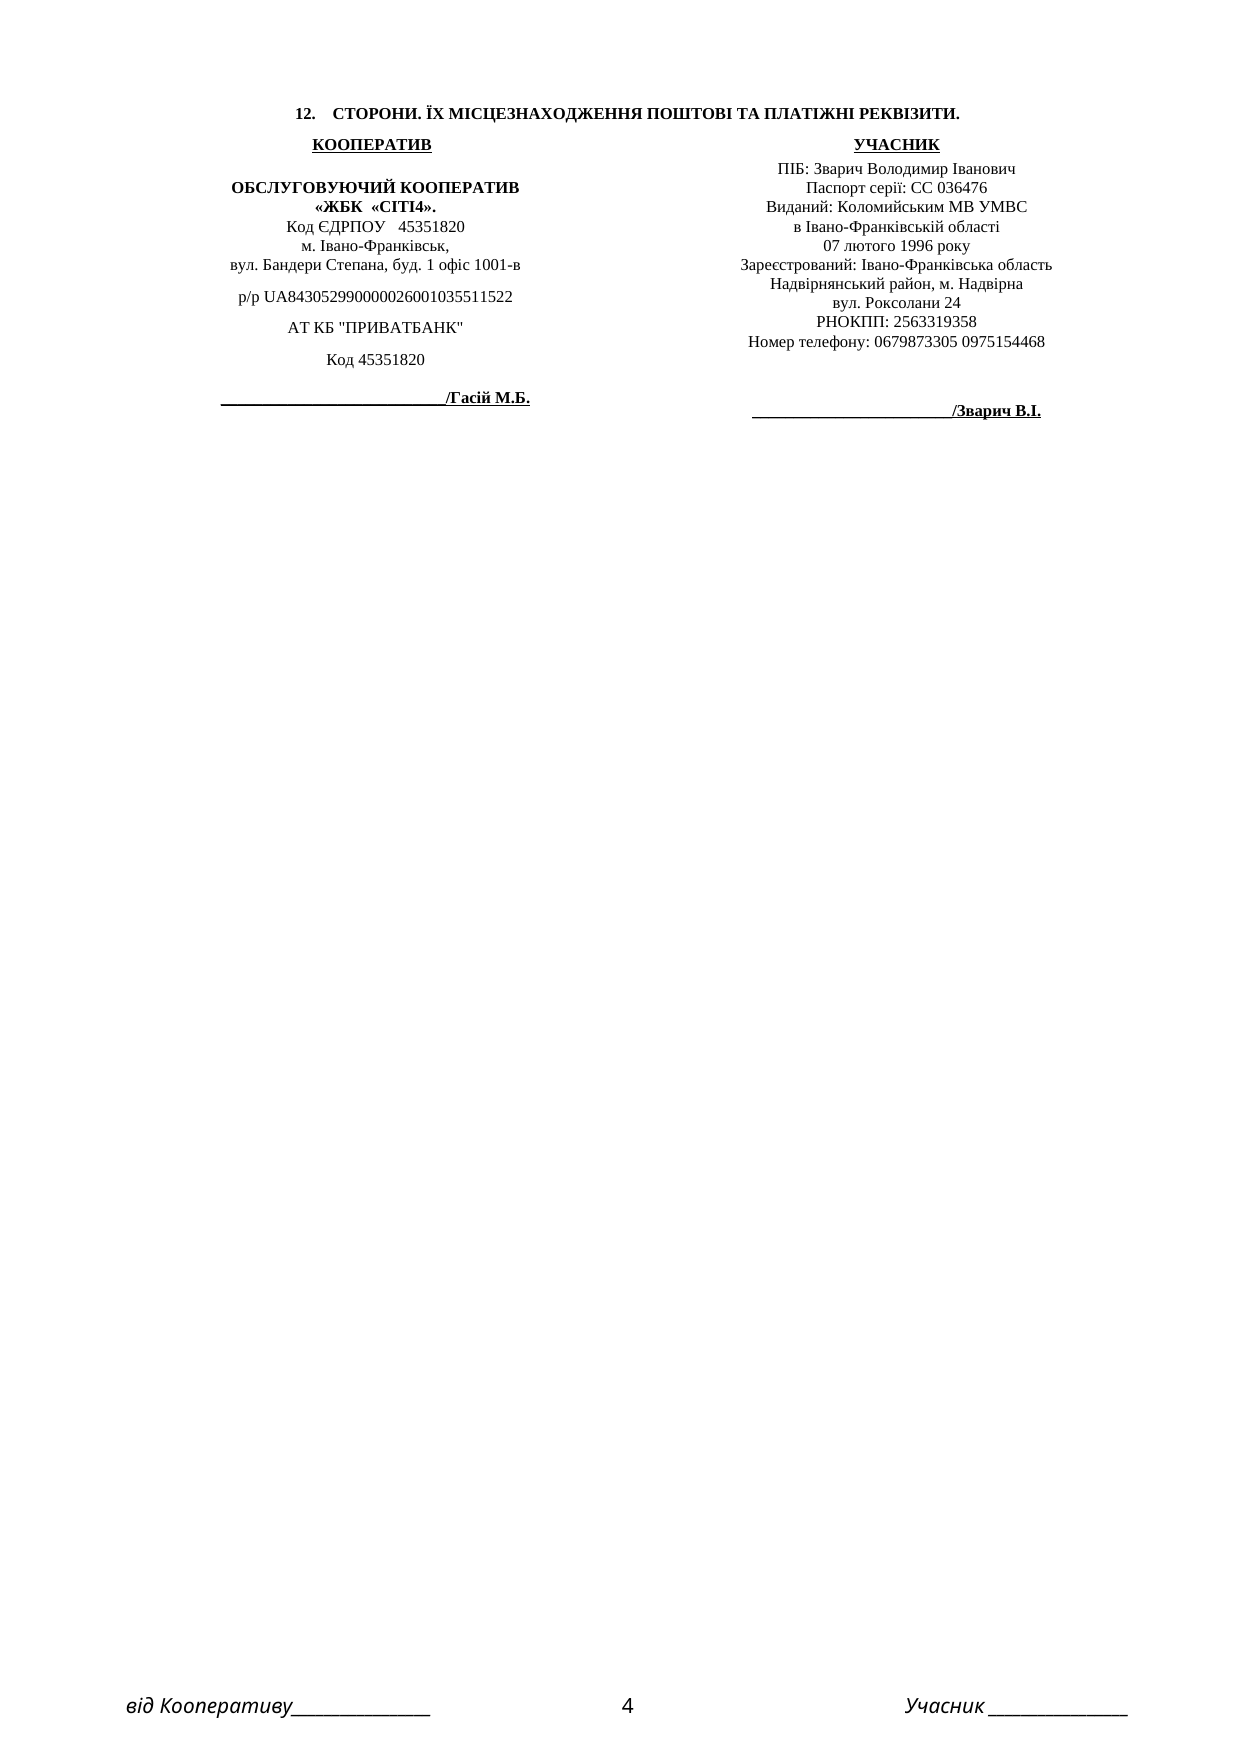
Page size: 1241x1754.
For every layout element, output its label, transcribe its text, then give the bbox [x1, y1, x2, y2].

table_header УЧАСНИК [644, 123, 1150, 159]
table_cell ПІБ: Зварич Володимир Іванович Паспорт серії: СС 036476 Виданий: Коломийським МВ УМВС в Івано-Франківській області 07 лютого 1996 року Зареєстрований: Івано-Франківська область Надвірнянський район, м. Надвірна вул. Роксолани 24 РНОКПП: 2563319358 Номер телефону: 0679873305 0975154468 [644, 159, 1150, 388]
list Сторони. їх місцезнаходження поштові та платіжні реквізити. [118, 103, 1137, 123]
table_header КООПЕРАТИВ [107, 123, 643, 159]
table_cell ОБСЛУГОВУЮЧИЙ КООПЕРАТИВ «ЖБК «СІТІ4». Код ЄДРПОУ 45351820 м. Івано-Франківськ, вул. Бандери Степана, буд. 1 офіс 1001-в р/р UA843052990000026001035511522 АТ КБ "ПРИВАТБАНК" Код 45351820 [107, 159, 643, 388]
table_cell ___________________________/Гасій М.Б. [107, 388, 643, 451]
table_cell ________________________/Зварич В.І. [644, 388, 1150, 451]
